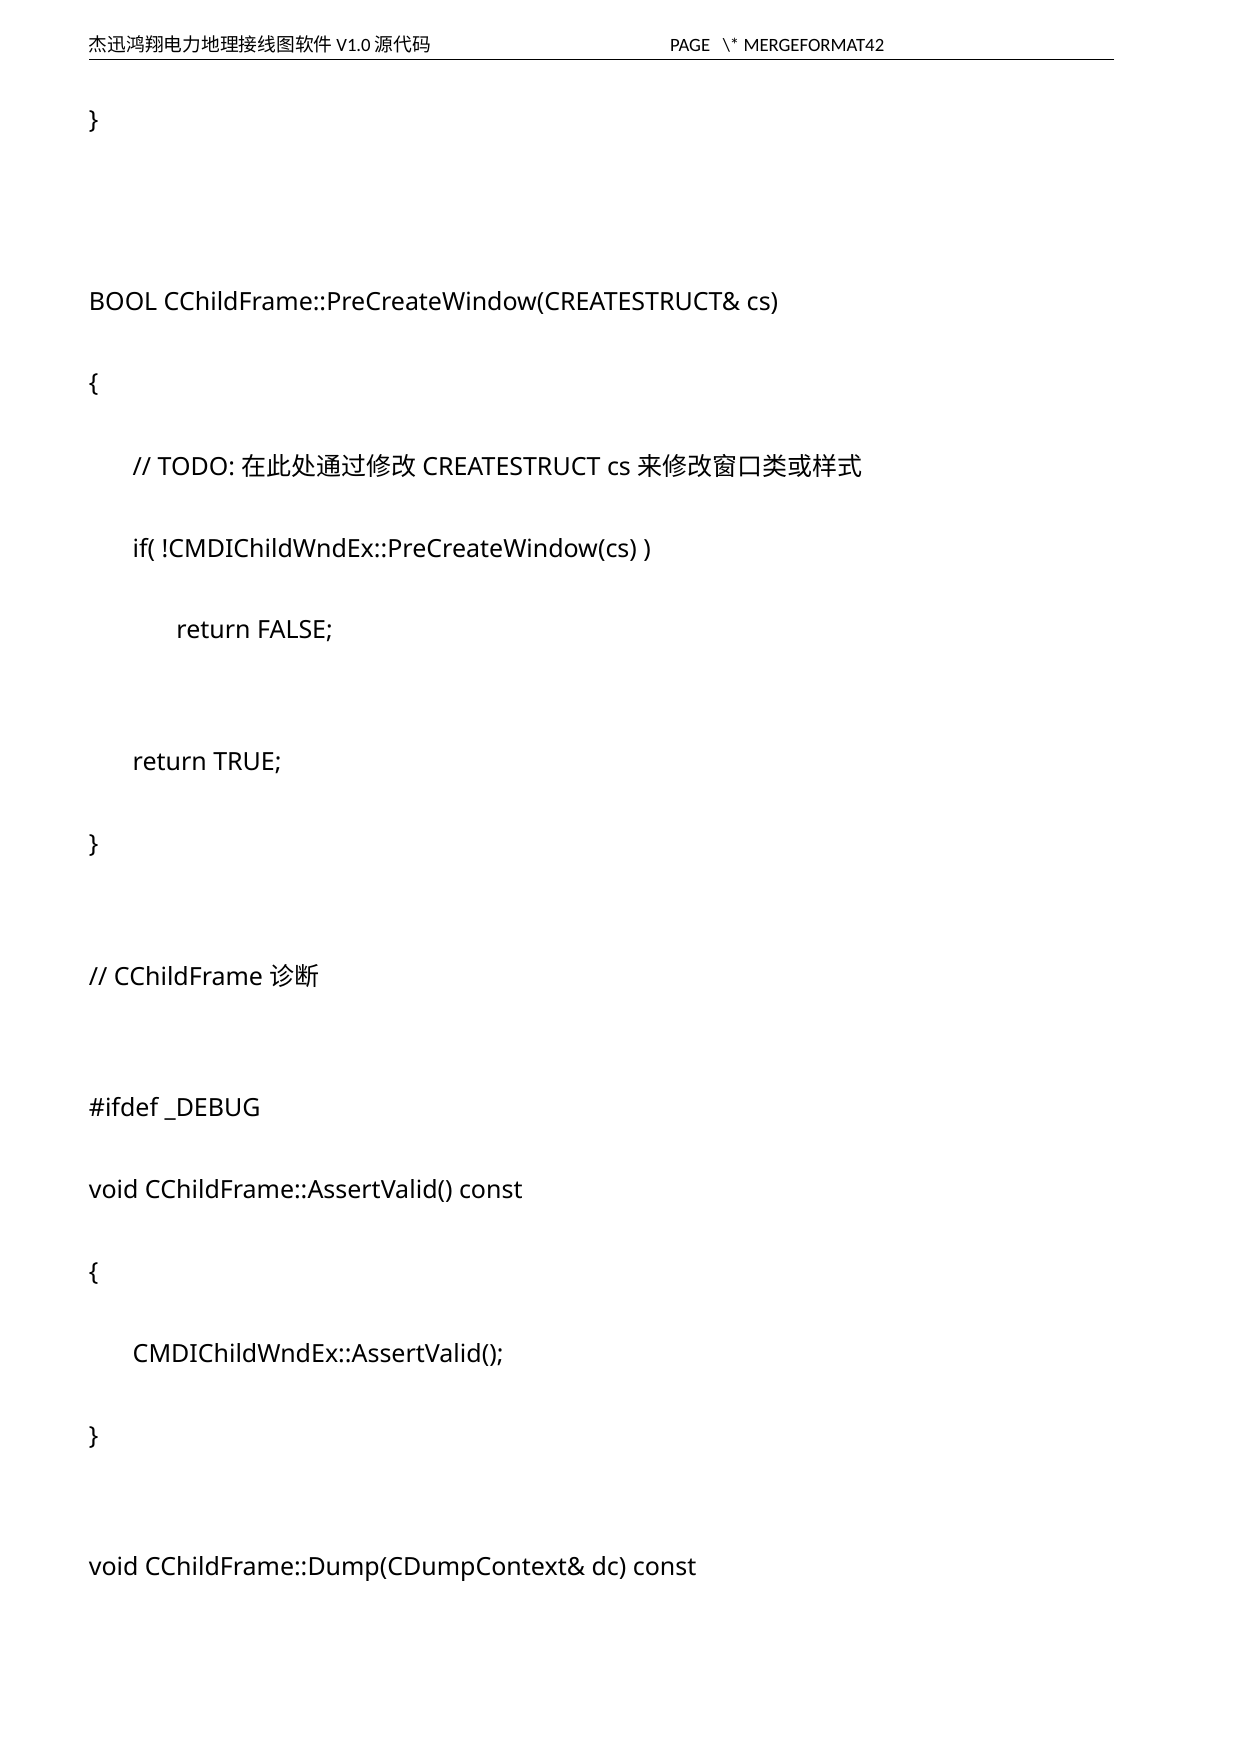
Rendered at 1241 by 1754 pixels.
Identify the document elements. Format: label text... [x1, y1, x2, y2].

text if( !CMDIChildWndEx::PreCreateWindow(cs) ) [89, 515, 1152, 580]
text CMDIChildWndEx::AssertValid(); [89, 1320, 1152, 1385]
text return TRUE; [89, 728, 1152, 793]
text void CChildFrame::AssertValid() const [89, 1156, 1152, 1221]
text } [89, 810, 1152, 875]
text void CChildFrame::Dump(CDumpContext& dc) const [89, 1534, 1152, 1599]
text { [89, 350, 1152, 415]
text return FALSE; [89, 597, 1152, 662]
text } [89, 87, 1152, 152]
text // TODO: 在此处通过修改 CREATESTRUCT cs 来修改窗口类或样式 [89, 432, 1152, 497]
text } [89, 1402, 1152, 1467]
text // CChildFrame 诊断 [89, 942, 1152, 1007]
text #ifdef _DEBUG [89, 1074, 1152, 1139]
text { [89, 1238, 1152, 1303]
text BOOL CChildFrame::PreCreateWindow(CREATESTRUCT& cs) [89, 268, 1152, 333]
